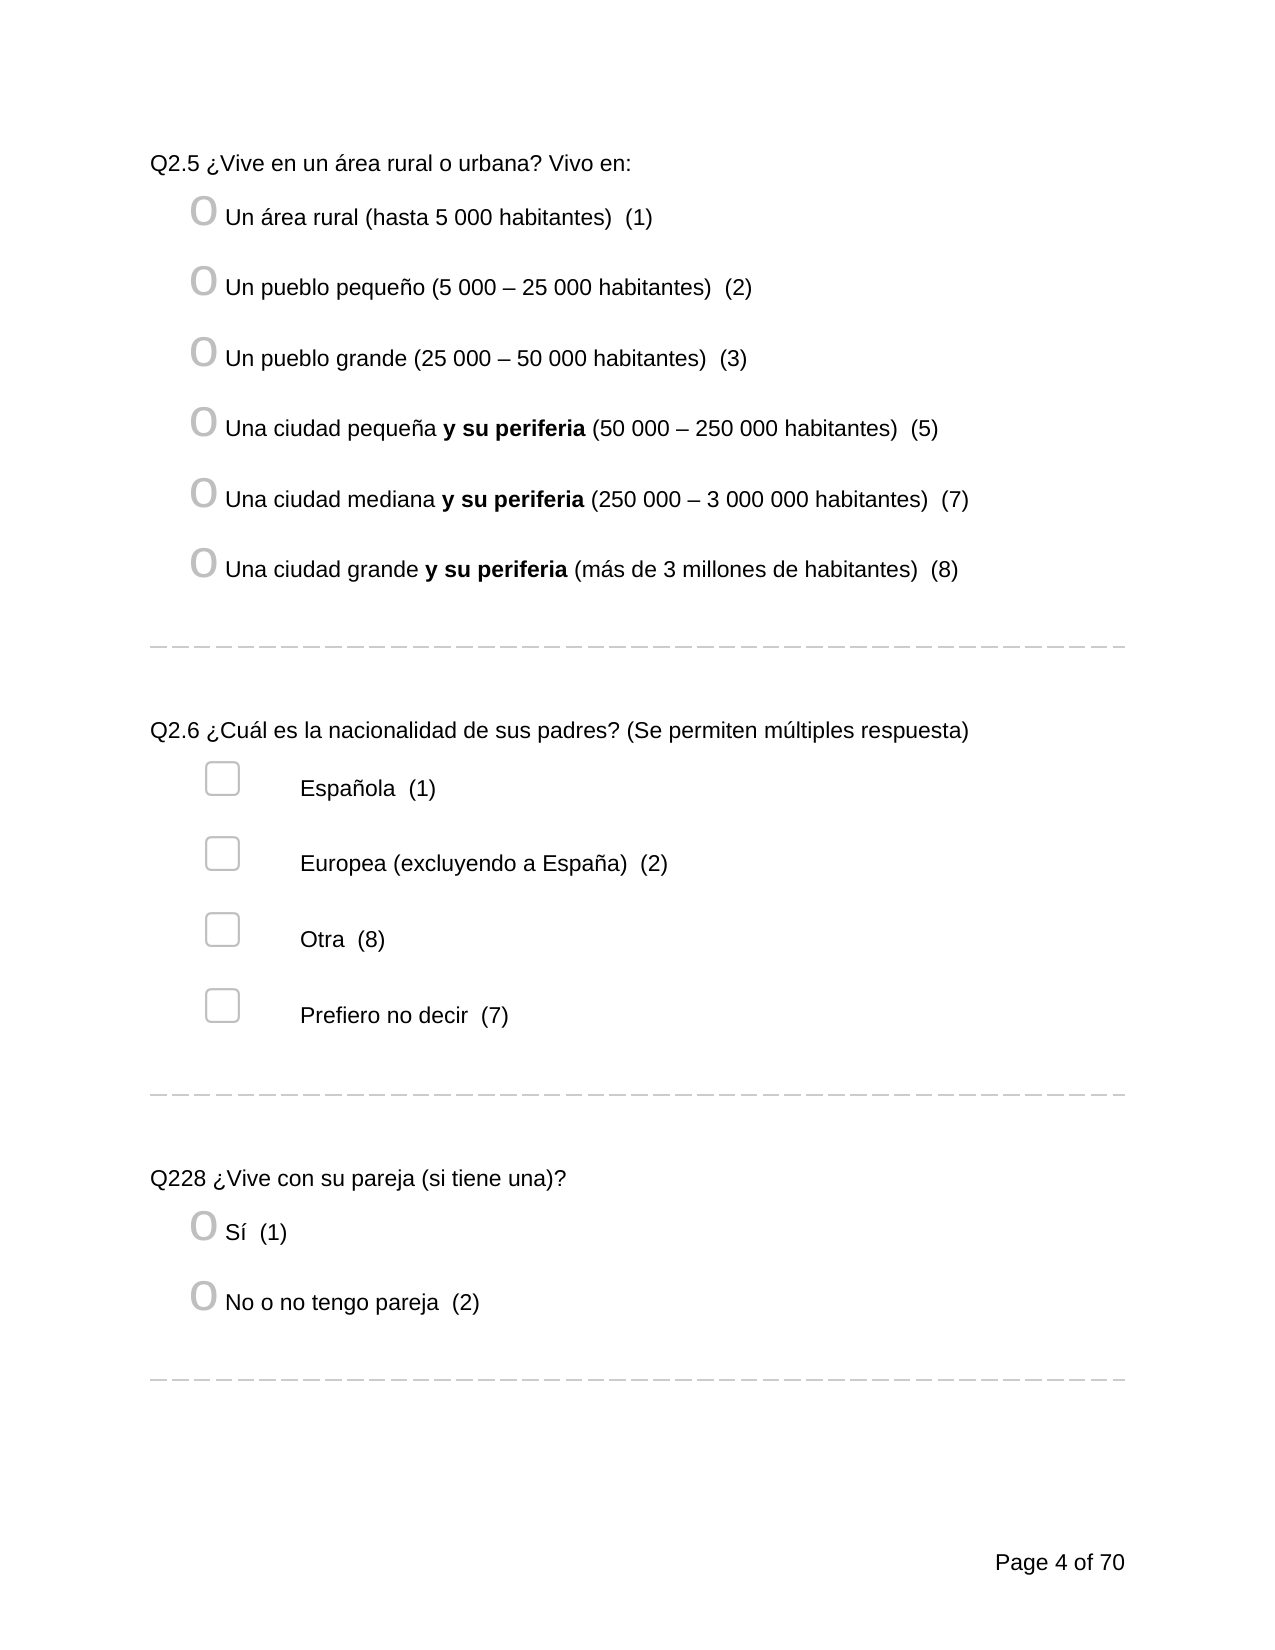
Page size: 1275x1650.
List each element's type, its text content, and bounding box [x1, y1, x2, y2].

list Una ciudad pequeña y su periferia (50 000 – 250 000 habitantes) (5) [187, 392, 1125, 453]
text Q228 ¿Vive con su pareja (si tiene una)? [150, 1165, 1125, 1191]
list Española (1) [187, 747, 1125, 813]
list No o no tengo pareja (2) [187, 1266, 1125, 1327]
text Q2.6 ¿Cuál es la nacionalidad de sus padres? (Se permiten múltiples respuesta) [150, 717, 1125, 743]
text Q2.5 ¿Vive en un área rural o urbana? Vivo en: [150, 150, 1125, 176]
list Un área rural (hasta 5 000 habitantes) (1) [187, 180, 1125, 242]
list Un pueblo pequeño (5 000 – 25 000 habitantes) (2) [187, 251, 1125, 312]
list Un pueblo grande (25 000 – 50 000 habitantes) (3) [187, 321, 1125, 383]
list Sí (1) [187, 1195, 1125, 1257]
list Prefiero no decir (7) [187, 975, 1125, 1041]
list Europea (excluyendo a España) (2) [187, 823, 1125, 889]
list Otra (8) [187, 899, 1125, 965]
list Una ciudad grande y su periferia (más de 3 millones de habitantes) (8) [187, 533, 1125, 594]
list Una ciudad mediana y su periferia (250 000 – 3 000 000 habitantes) (7) [187, 462, 1125, 524]
